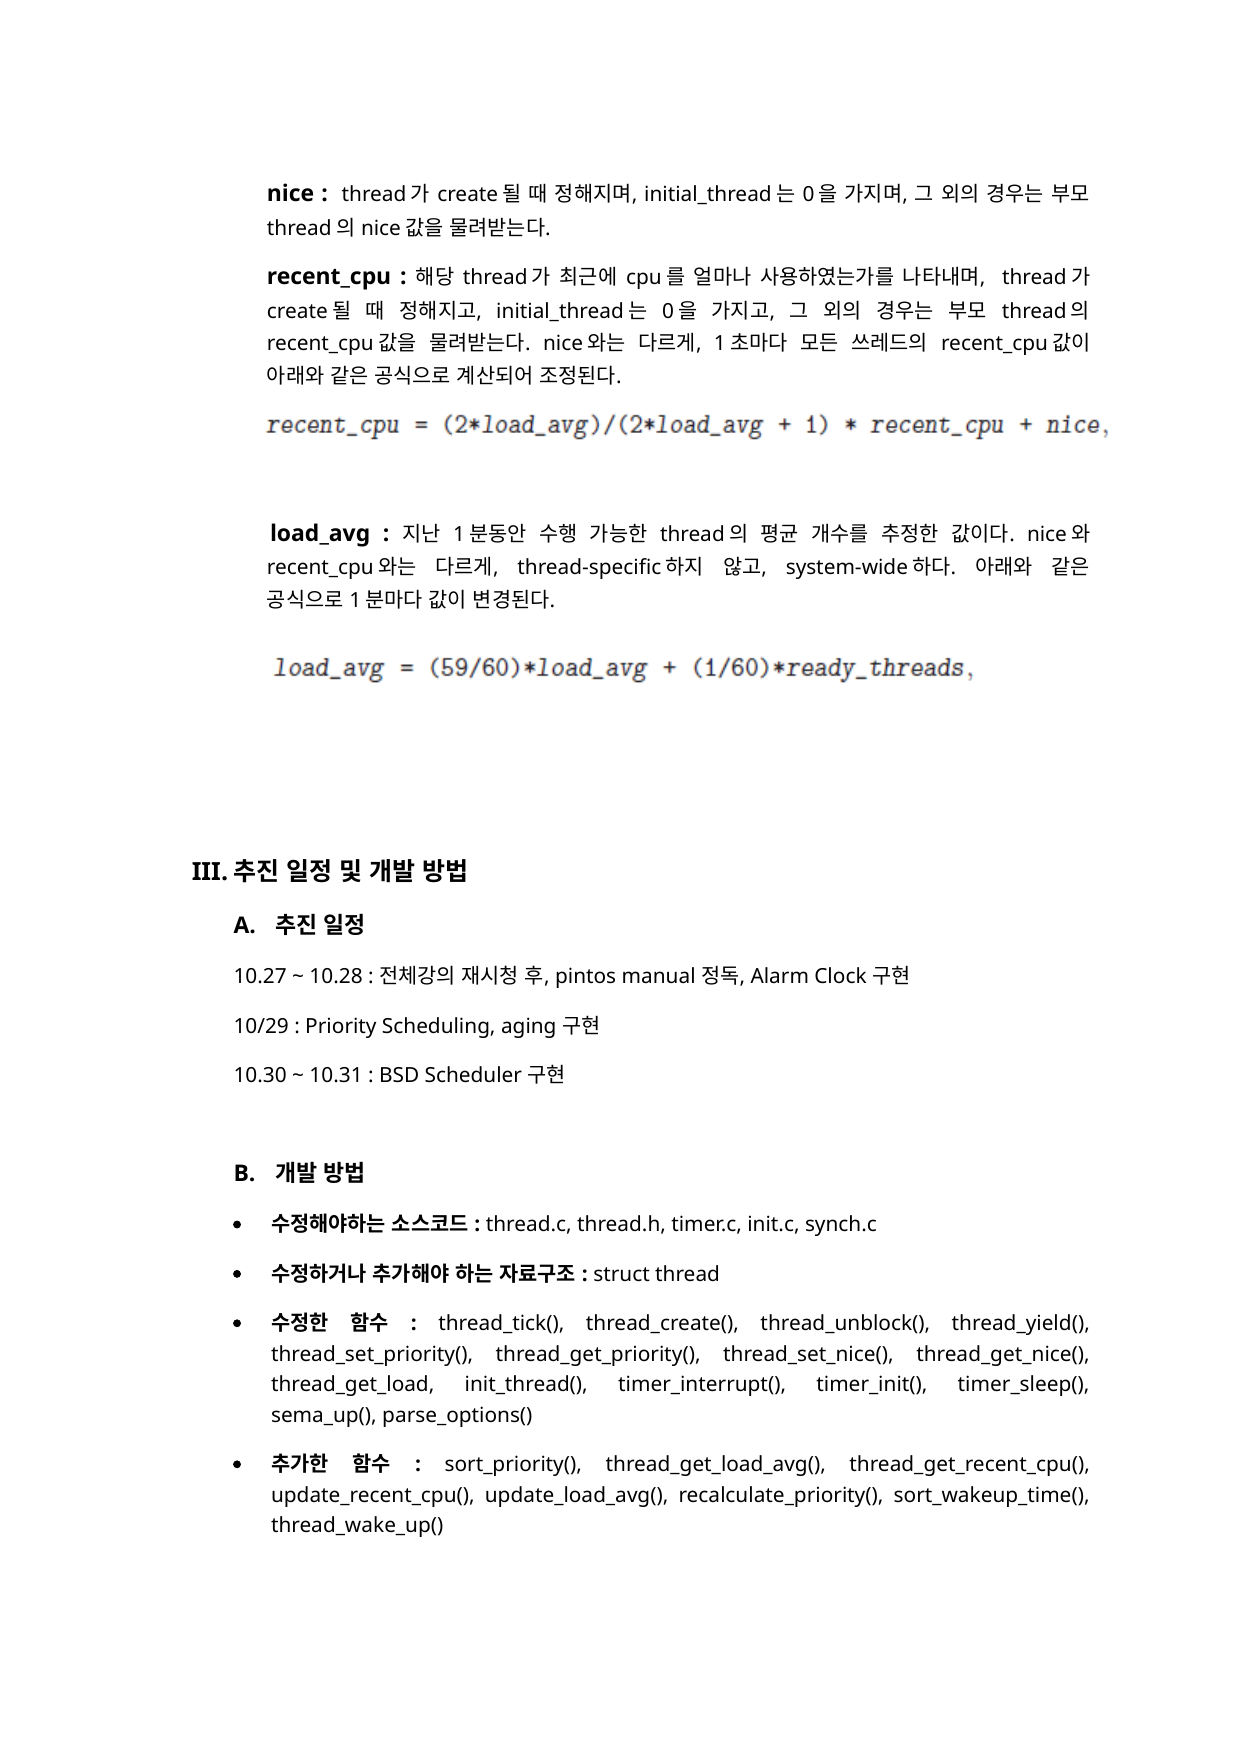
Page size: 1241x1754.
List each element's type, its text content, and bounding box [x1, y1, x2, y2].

list 수정하거나 추가해야 하는 자료구조 : struct thread [233, 1257, 1090, 1287]
text 10.30 ~ 10.31 : BSD Scheduler 구현 [233, 1058, 1090, 1089]
list 추진 일정 [233, 907, 1090, 940]
list 수정해야하는 소스코드 : thread.c, thread.h, timer.c, init.c, synch.c [233, 1208, 1090, 1238]
list 추진 일정 및 개발 방법 [192, 851, 1090, 887]
list 개발 방법 [233, 1155, 1090, 1188]
list recent_cpu : 해당 thread가 최근에 cpu를 얼마나 사용하였는가를 나타내며, thread가 create될 때 정해지고, initial_thread는 0을 가지고, 그 외의 경우는 부모 thread의 recent_cpu값을 물려받는다. nice와는 다르게, 1초마다 모든 쓰레드의 recent_cpu값이 아래와 같은 공식으로 계산되어 조정된다. [267, 260, 1090, 389]
text 10.27 ~ 10.28 : 전체강의 재시청 후, pintos manual 정독, Alarm Clock 구현 [233, 959, 1090, 990]
text 10/29 : Priority Scheduling, aging 구현 [233, 1009, 1090, 1039]
list 수정한 함수 : thread_tick(), thread_create(), thread_unblock(), thread_yield(), thread_set_priority(), thread_get_priority(), thread_set_nice(), thread_get_nice(), thread_get_load, init_thread(), timer_interrupt(), timer_init(), timer_sleep(), sema_up(), parse_options() [233, 1306, 1090, 1428]
list 추가한 함수 : sort_priority(), thread_get_load_avg(), thread_get_recent_cpu(), update_recent_cpu(), update_load_avg(), recalculate_priority(), sort_wakeup_time(), thread_wake_up() [233, 1447, 1090, 1539]
picture [270, 652, 983, 689]
picture [260, 409, 1129, 449]
list nice : thread가 create될 때 정해지며, initial_thread는 0을 가지며, 그 외의 경우는 부모 thread의 nice값을 물려받는다. [267, 177, 1090, 241]
text load_avg : 지난 1분동안 수행 가능한 thread의 평균 개수를 추정한 값이다. nice와 recent_cpu와는 다르게, thread-specific하지 않고, system-wide하다. 아래와 같은 공식으로 1분마다 값이 변경된다. [267, 517, 1090, 614]
